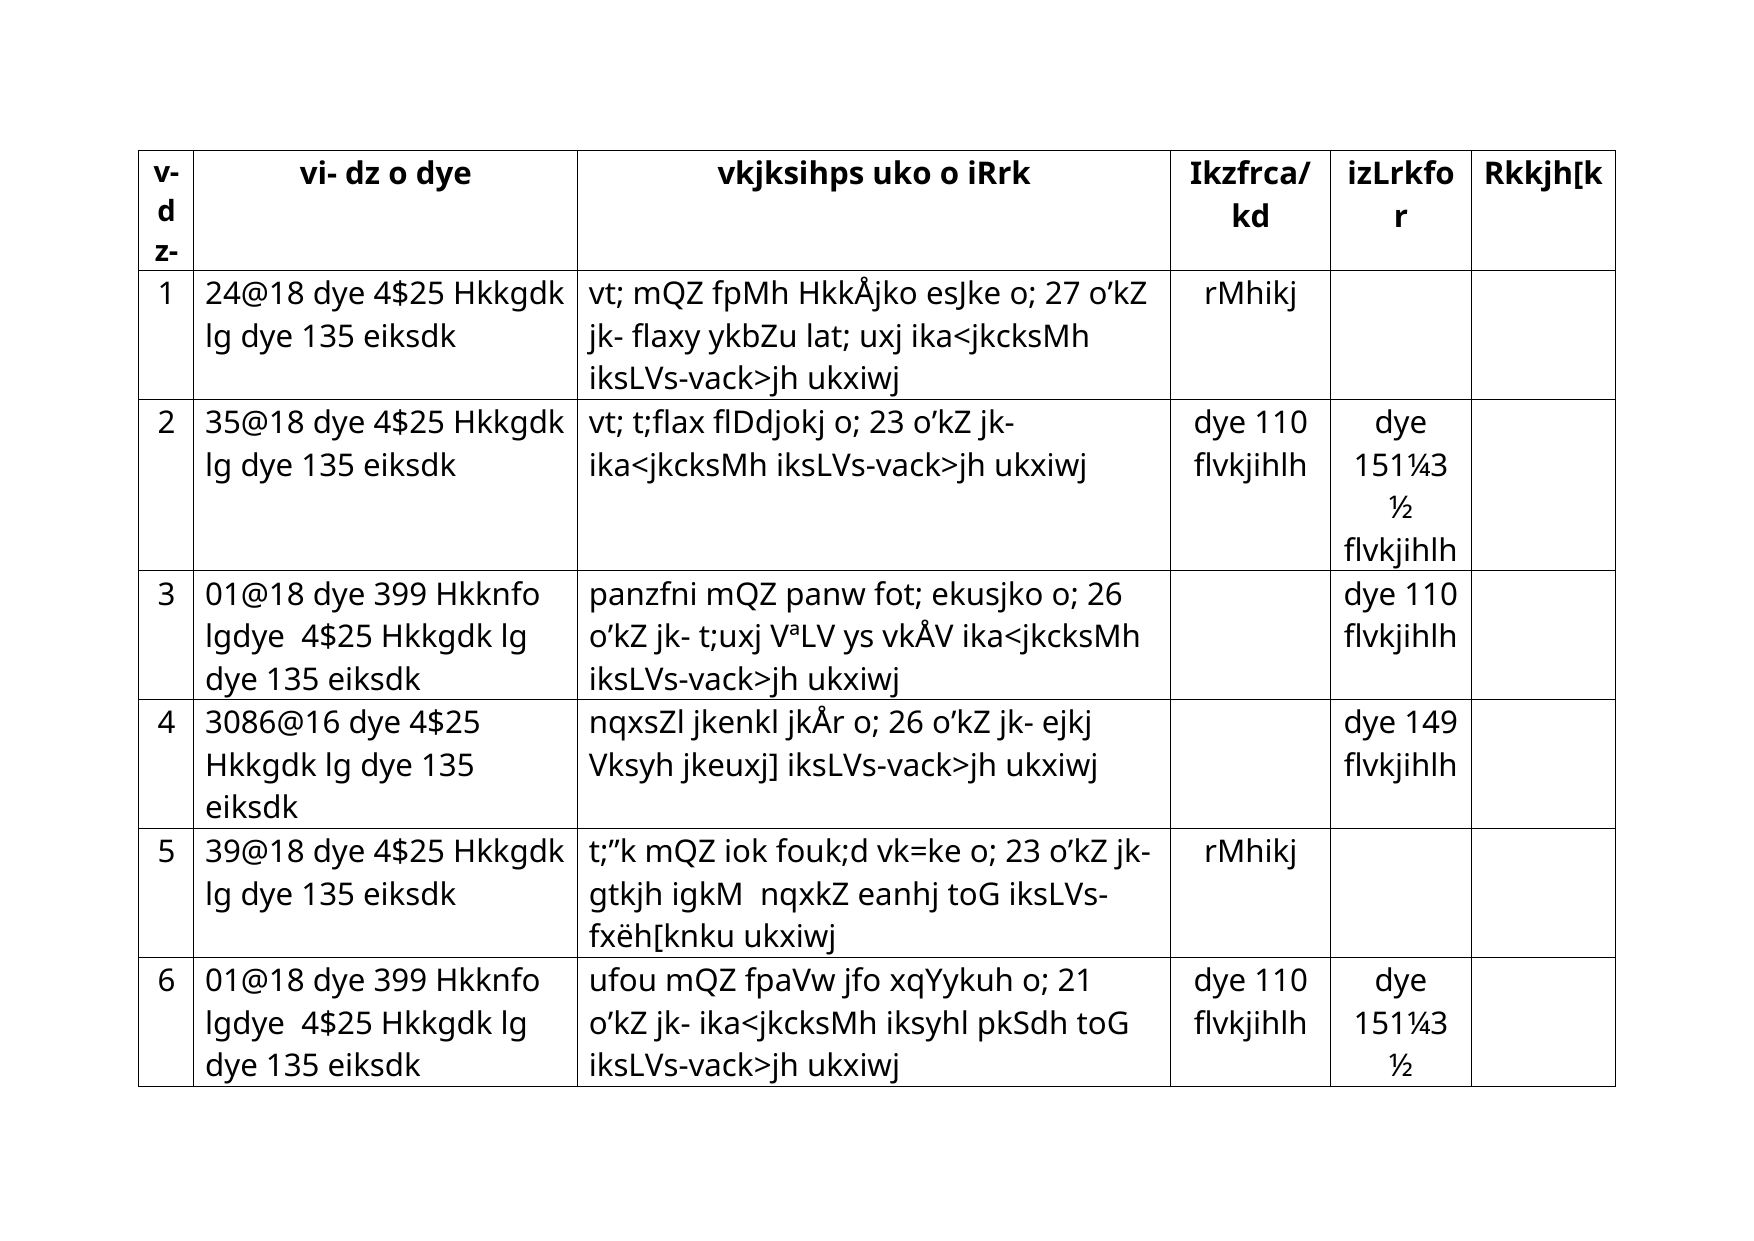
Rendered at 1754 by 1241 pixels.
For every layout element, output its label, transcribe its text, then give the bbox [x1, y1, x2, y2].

table_cell rMhikj [1171, 271, 1330, 399]
table_header vkjksihps uko o iRrk [578, 151, 1170, 270]
table_cell [1472, 829, 1615, 957]
table_cell [1331, 271, 1471, 399]
table_cell [1472, 400, 1615, 570]
table_cell dye 149 flvkjihlh [1331, 700, 1471, 828]
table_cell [1331, 958, 1471, 1086]
table_header vi- dz o dye [194, 151, 577, 270]
table_cell dye 110 flvkjihlh [1171, 400, 1330, 570]
table_cell [1171, 571, 1330, 699]
table_cell panzfni mQZ panw fot; ekusjko o; 26 o’kZ jk- t;uxj VªLV ys vkÅV ika<jkcksMh iksLVs-vack>jh ukxiwj [578, 571, 1170, 699]
table_cell 01@18 dye 399 Hkknfo lgdye 4$25 Hkkgdk lg dye 135 eiksdk [194, 571, 577, 699]
table_cell 6 [139, 958, 193, 1086]
table_cell [1472, 700, 1615, 828]
table_header Rkkjh[k [1472, 151, 1615, 270]
table_cell [1171, 700, 1330, 828]
table_cell 5 [139, 829, 193, 957]
table_cell vt; t;flax flDdjokj o; 23 o’kZ jk- ika<jkcksMh iksLVs-vack>jh ukxiwj [578, 400, 1170, 570]
table_cell 4 [139, 700, 193, 828]
table_header izLrkfor [1331, 151, 1471, 270]
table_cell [578, 958, 1170, 1086]
table_cell dye 110 flvkjihlh [1331, 571, 1471, 699]
table_cell nqxsZl jkenkl jkÅr o; 26 o’kZ jk- ejkj Vksyh jkeuxj] iksLVs-vack>jh ukxiwj [578, 700, 1170, 828]
table_cell [1472, 958, 1615, 1086]
table_cell dye 151¼3½ flvkjihlh [1331, 400, 1471, 570]
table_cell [194, 958, 577, 1086]
table_header v-dz- [139, 151, 193, 270]
table_cell 35@18 dye 4$25 Hkkgdk lg dye 135 eiksdk [194, 400, 577, 570]
table_cell 24@18 dye 4$25 Hkkgdk lg dye 135 eiksdk [194, 271, 577, 399]
table_cell 3086@16 dye 4$25 Hkkgdk lg dye 135 eiksdk [194, 700, 577, 828]
table_cell [1331, 829, 1471, 957]
table_cell dye 110 flvkjihlh [1171, 958, 1330, 1086]
table_cell 39@18 dye 4$25 Hkkgdk lg dye 135 eiksdk [194, 829, 577, 957]
table_cell [1472, 571, 1615, 699]
table_cell t;”k mQZ iok fouk;d vk=ke o; 23 o’kZ jk- gtkjh igkM nqxkZ eanhj toG iksLVs-fxëh[knku ukxiwj [578, 829, 1170, 957]
table_cell [1472, 271, 1615, 399]
table_cell 3 [139, 571, 193, 699]
table_cell 2 [139, 400, 193, 570]
table_header Ikzfrca/kd [1171, 151, 1330, 270]
table_cell vt; mQZ fpMh HkkÅjko esJke o; 27 o’kZ jk- flaxy ykbZu lat; uxj ika<jkcksMh iksLVs-vack>jh ukxiwj [578, 271, 1170, 399]
table_cell 1 [139, 271, 193, 399]
table_cell rMhikj [1171, 829, 1330, 957]
